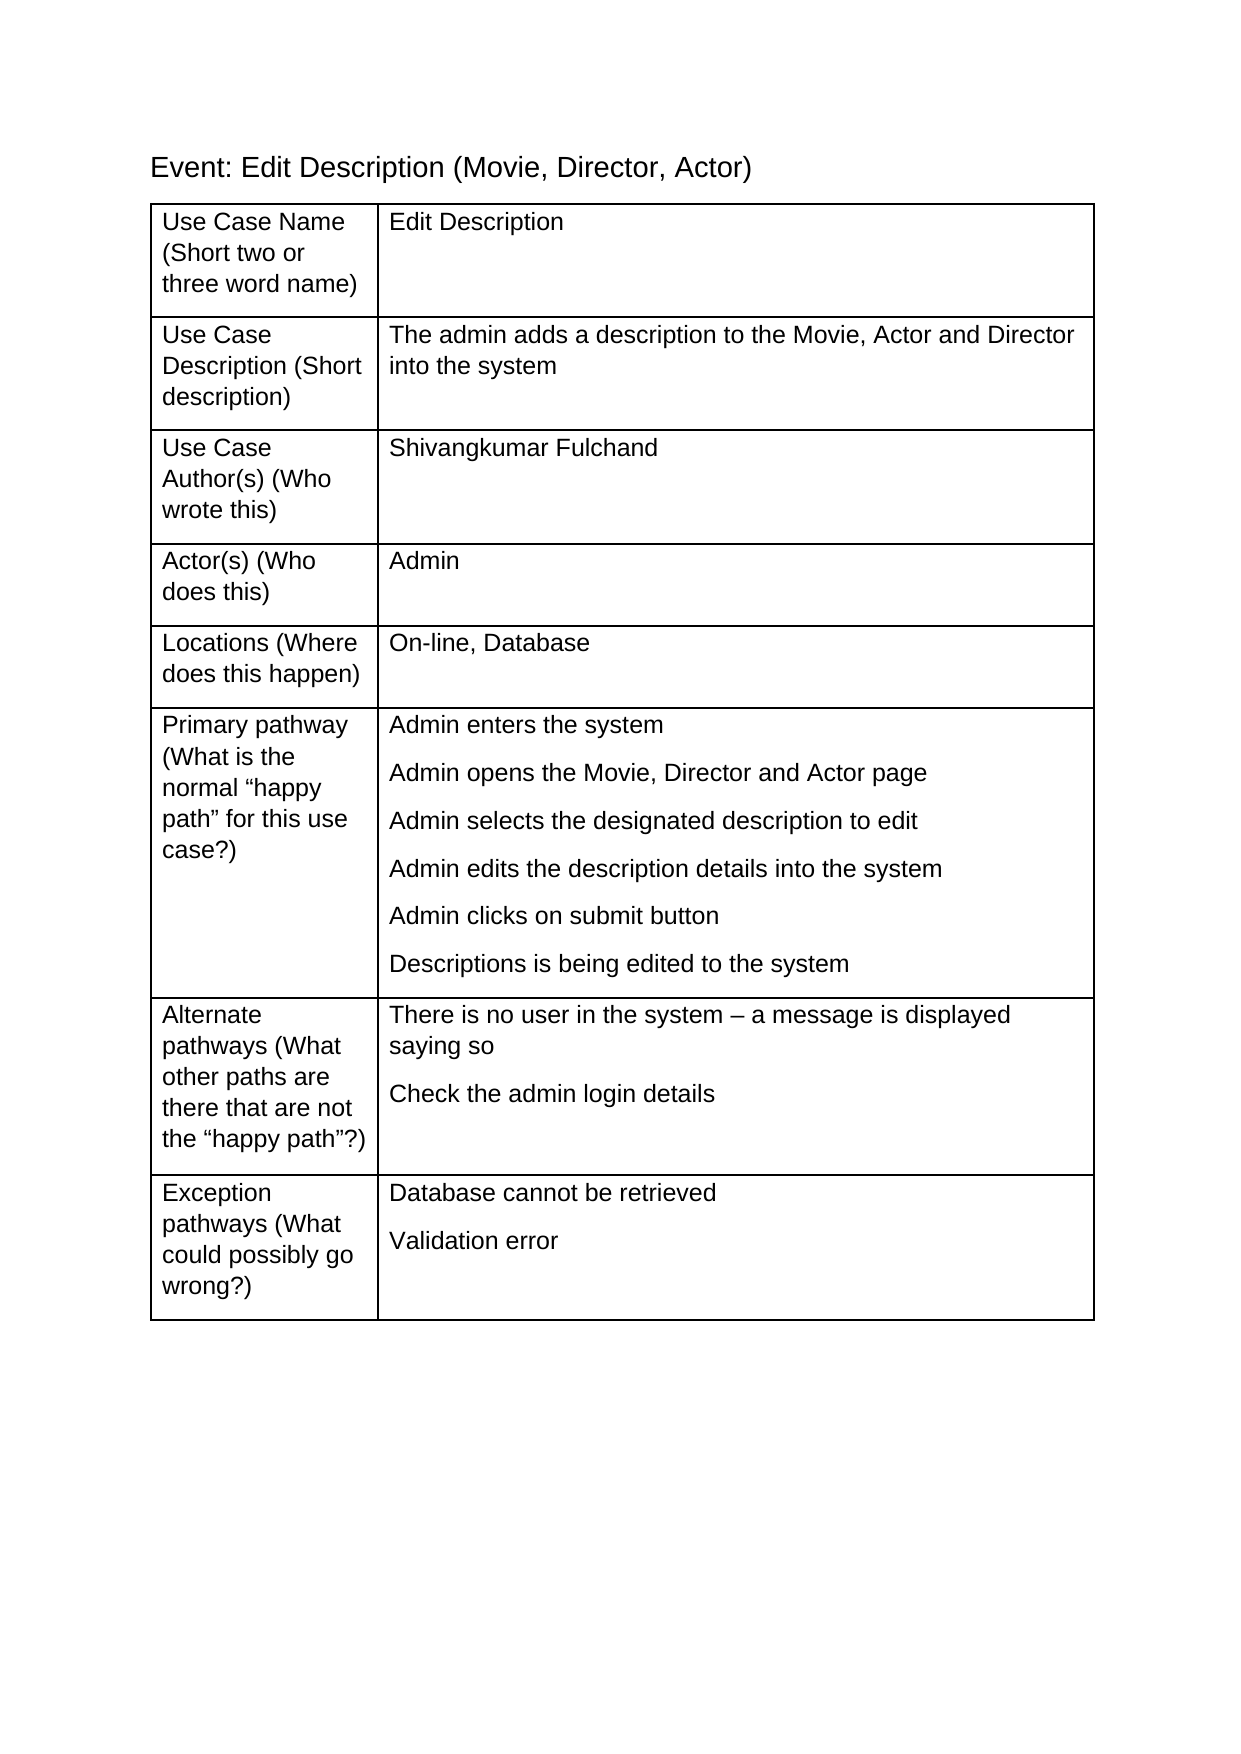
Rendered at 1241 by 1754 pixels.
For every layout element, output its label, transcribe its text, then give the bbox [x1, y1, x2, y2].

table_cell Admin enters the system Admin opens the Movie, Director and Actor page Admin selects the designated description to edit Admin edits the description details into the system Admin clicks on submit button Descriptions is being edited to the system [379, 709, 1093, 997]
table_cell Exception pathways (What could possibly go wrong?) [152, 1176, 377, 1319]
table_cell There is no user in the system – a message is displayed saying so Check the admin login details [379, 999, 1093, 1174]
table_cell Admin [379, 545, 1093, 625]
table_cell Primary pathway (What is the normal “happy path” for this use case?) [152, 709, 377, 997]
table_cell Locations (Where does this happen) [152, 627, 377, 707]
table_header Use Case Name (Short two or three word name) [152, 205, 377, 316]
table_header Edit Description [379, 205, 1093, 316]
table_cell Database cannot be retrieved Validation error [379, 1176, 1093, 1319]
table_cell Actor(s) (Who does this) [152, 545, 377, 625]
table_cell Shivangkumar Fulchand [379, 431, 1093, 542]
table_cell On-line, Database [379, 627, 1093, 707]
table_cell Alternate pathways (What other paths are there that are not the “happy path”?) [152, 999, 377, 1174]
table_cell Use Case Description (Short description) [152, 318, 377, 429]
table_cell The admin adds a description to the Movie, Actor and Director into the system [379, 318, 1093, 429]
table_cell Use Case Author(s) (Who wrote this) [152, 431, 377, 542]
text Event: Edit Description (Movie, Director, Actor) [150, 150, 1090, 183]
